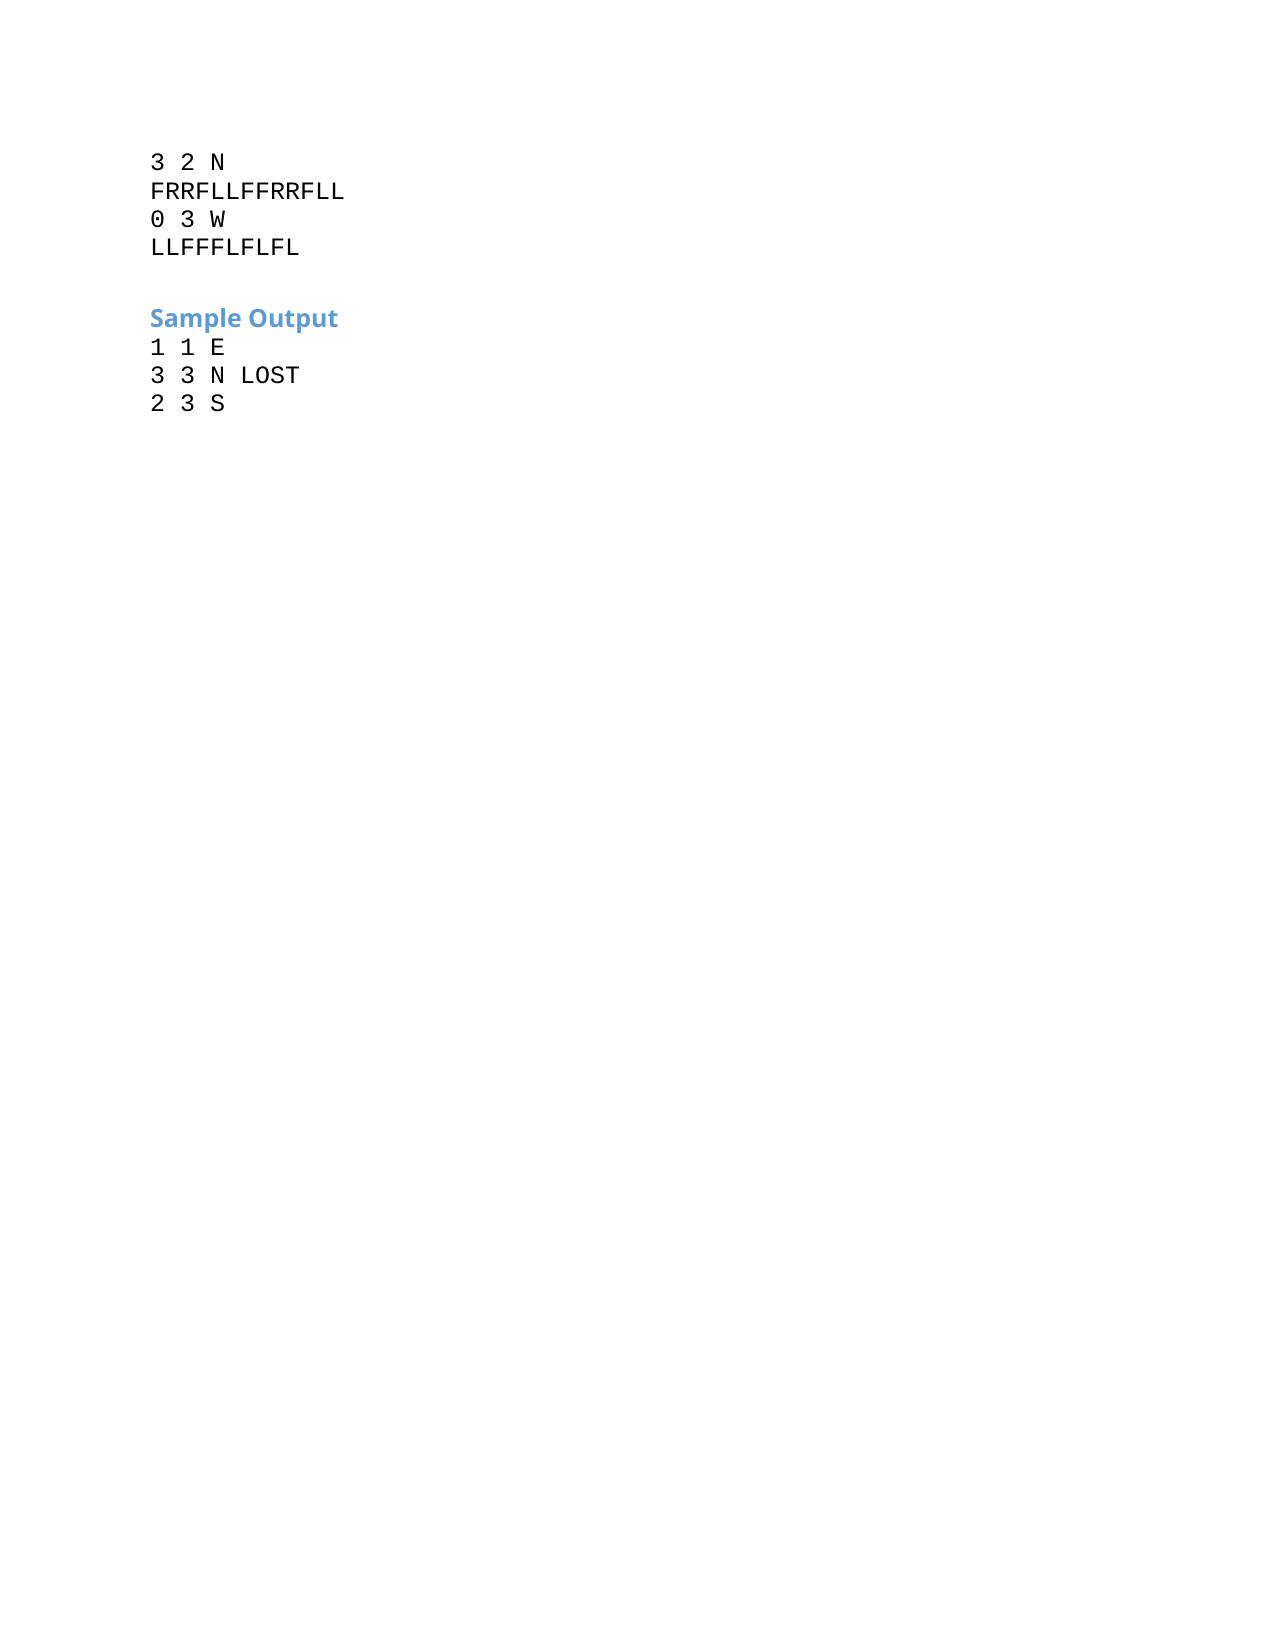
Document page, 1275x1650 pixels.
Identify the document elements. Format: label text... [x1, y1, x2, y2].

text LLFFFLFLFL [150, 235, 1125, 263]
subtitle Sample Output [150, 300, 1125, 334]
text 1 1 E [150, 334, 1125, 363]
text 0 3 W [150, 207, 1125, 235]
text 3 3 N LOST [150, 363, 1125, 391]
text 3 2 N [150, 150, 1125, 178]
text 2 3 S [150, 391, 1125, 419]
text FRRFLLFFRRFLL [150, 178, 1125, 207]
